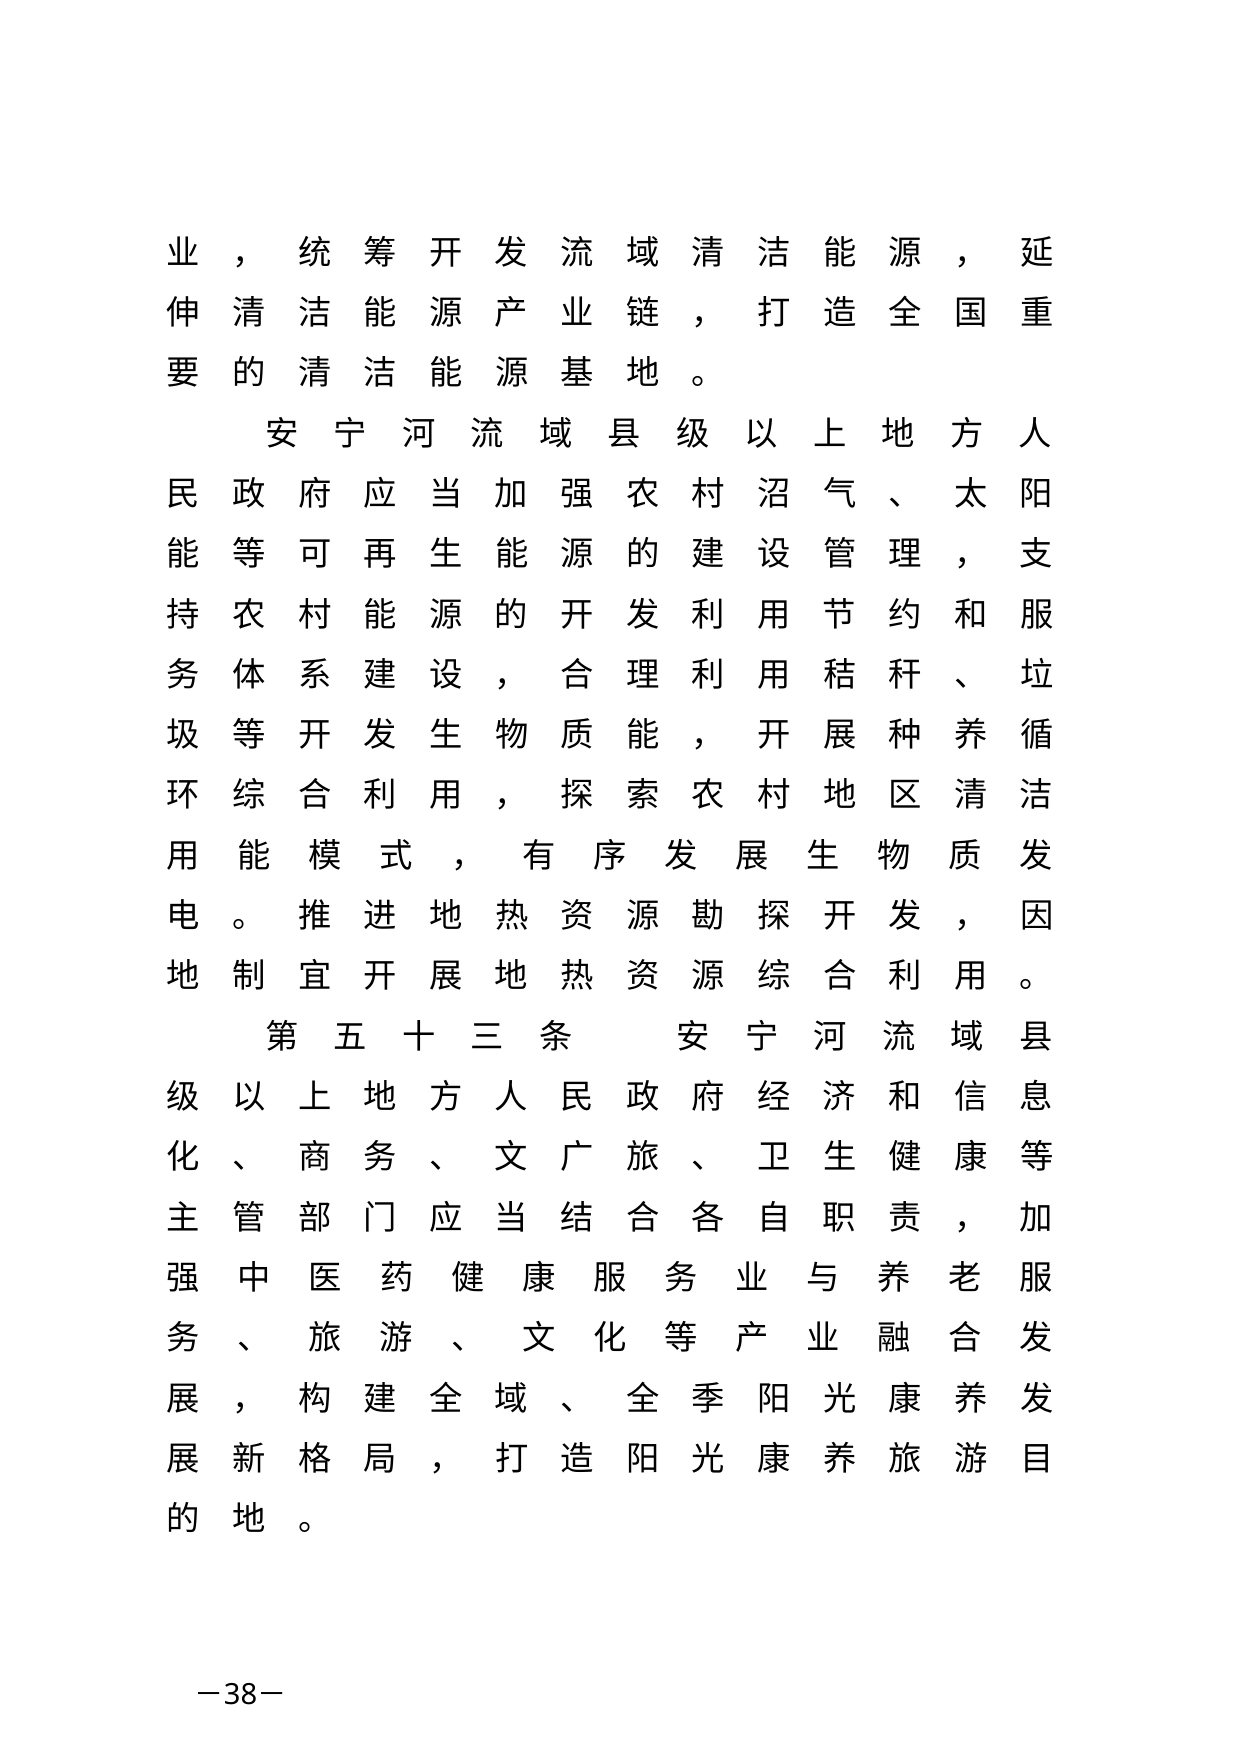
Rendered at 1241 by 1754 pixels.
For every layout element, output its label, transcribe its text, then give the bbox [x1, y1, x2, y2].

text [167, 219, 1085, 400]
text 安宁河流域县级以上地方人民政府应当加强农村沼气、太阳能等可再生能源的建设管理，支持农村能源的开发利用节约和服务体系建设，合理利用秸秆、垃圾等开发生物质能，开展种养循环综合利用，探索农村地区清洁用能模式，有序发展生物质发电。推进地热资源勘探开发，因地制宜开展地热资源综合利用。 [167, 400, 1085, 1003]
text 第五十三条 安宁河流域县级以上地方人民政府经济和信息化、商务、文广旅、卫生健康等主管部门应当结合各自职责，加强中医药健康服务业与养老服务、旅游、文化等产业融合发展，构建全域、全季阳光康养发展新格局，打造阳光康养旅游目的地。 [167, 1003, 1085, 1546]
